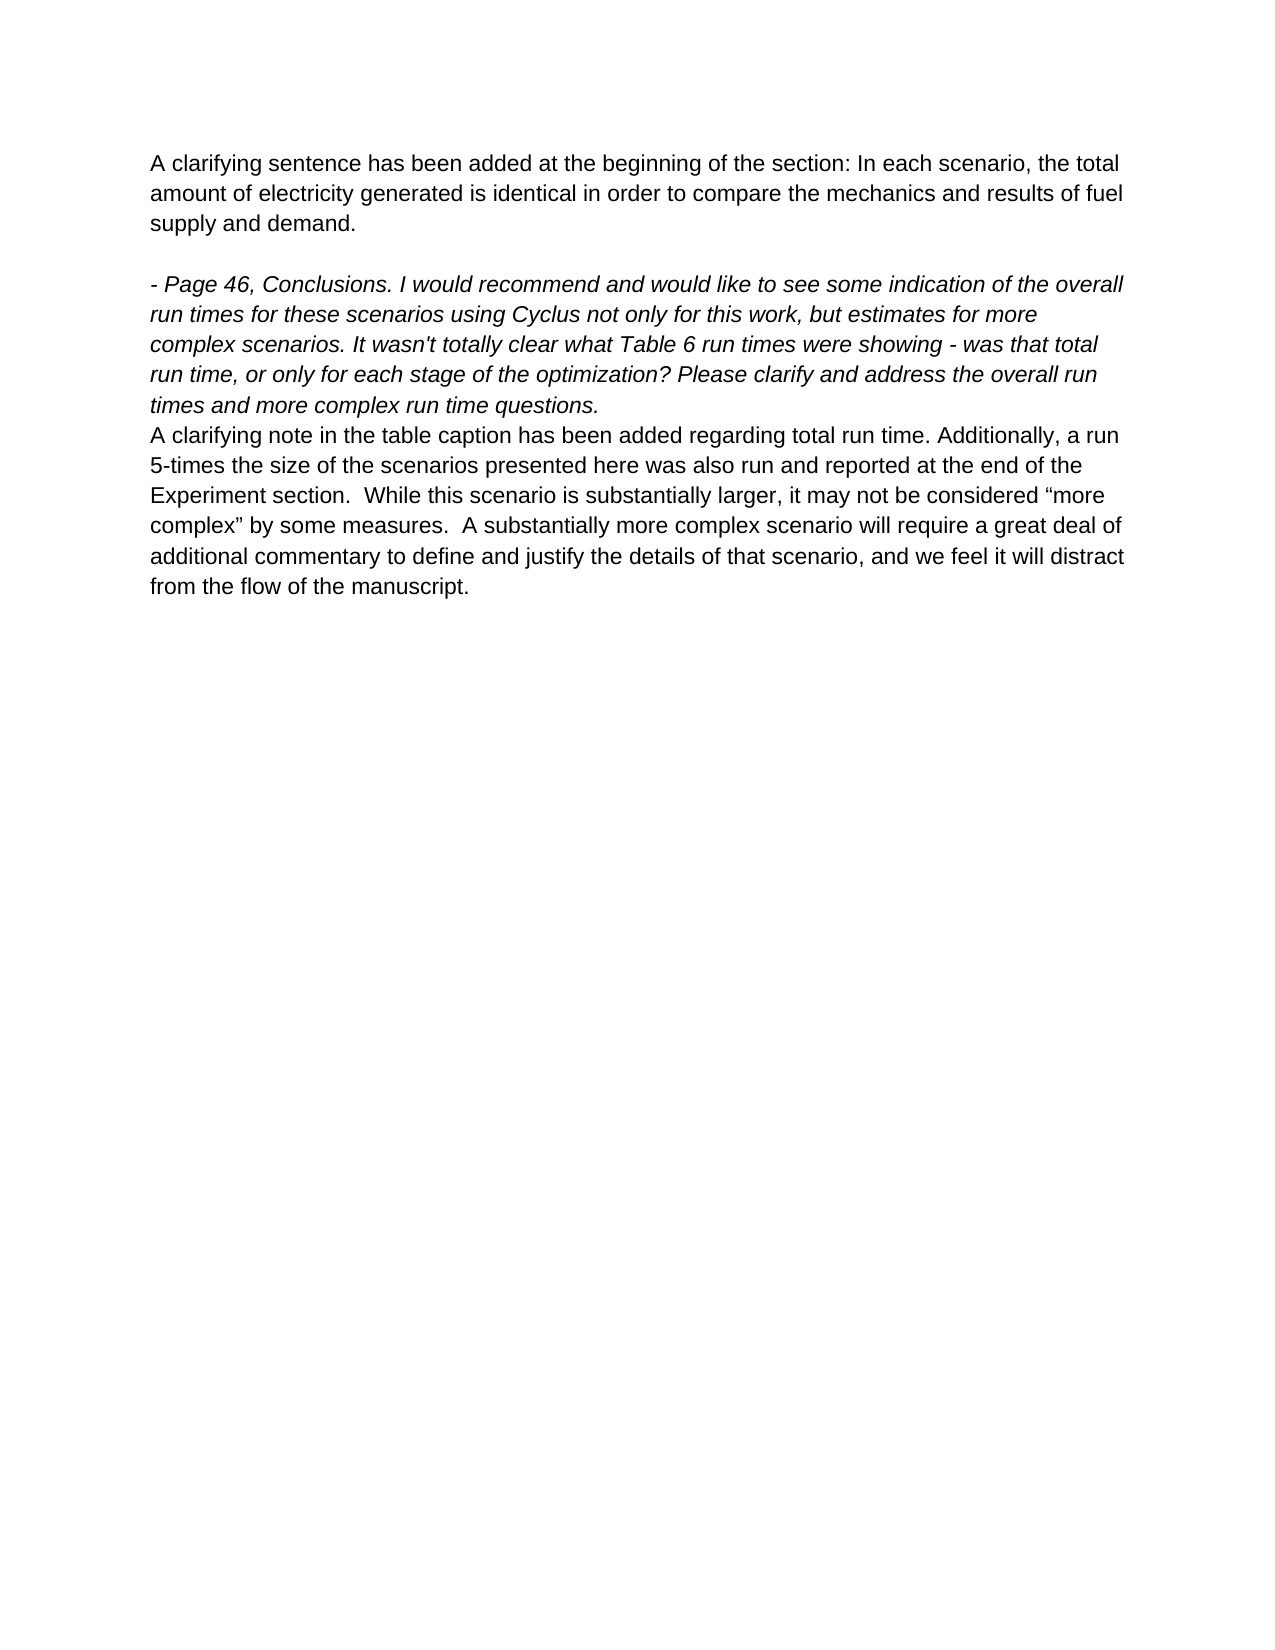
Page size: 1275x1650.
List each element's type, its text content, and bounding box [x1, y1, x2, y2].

text A clarifying note in the table caption has been added regarding total run time. Additionally, a run 5-times the size of the scenarios presented here was also run and reported at the end of the Experiment section. While this scenario is substantially larger, it may not be considered “more complex” by some measures. A substantially more complex scenario will require a great deal of additional commentary to define and justify the details of that scenario, and we feel it will distract from the flow of the manuscript. [150, 422, 1125, 599]
text A clarifying sentence has been added at the beginning of the section: In each scenario, the total amount of electricity generated is identical in order to compare the mechanics and results of fuel supply and demand. [150, 150, 1125, 237]
text - Page 46, Conclusions. I would recommend and would like to see some indication of the overall run times for these scenarios using Cyclus not only for this work, but estimates for more complex scenarios. It wasn't totally clear what Table 6 run times were showing - was that total run time, or only for each stage of the optimization? Please clarify and address the overall run times and more complex run time questions. [150, 271, 1125, 418]
